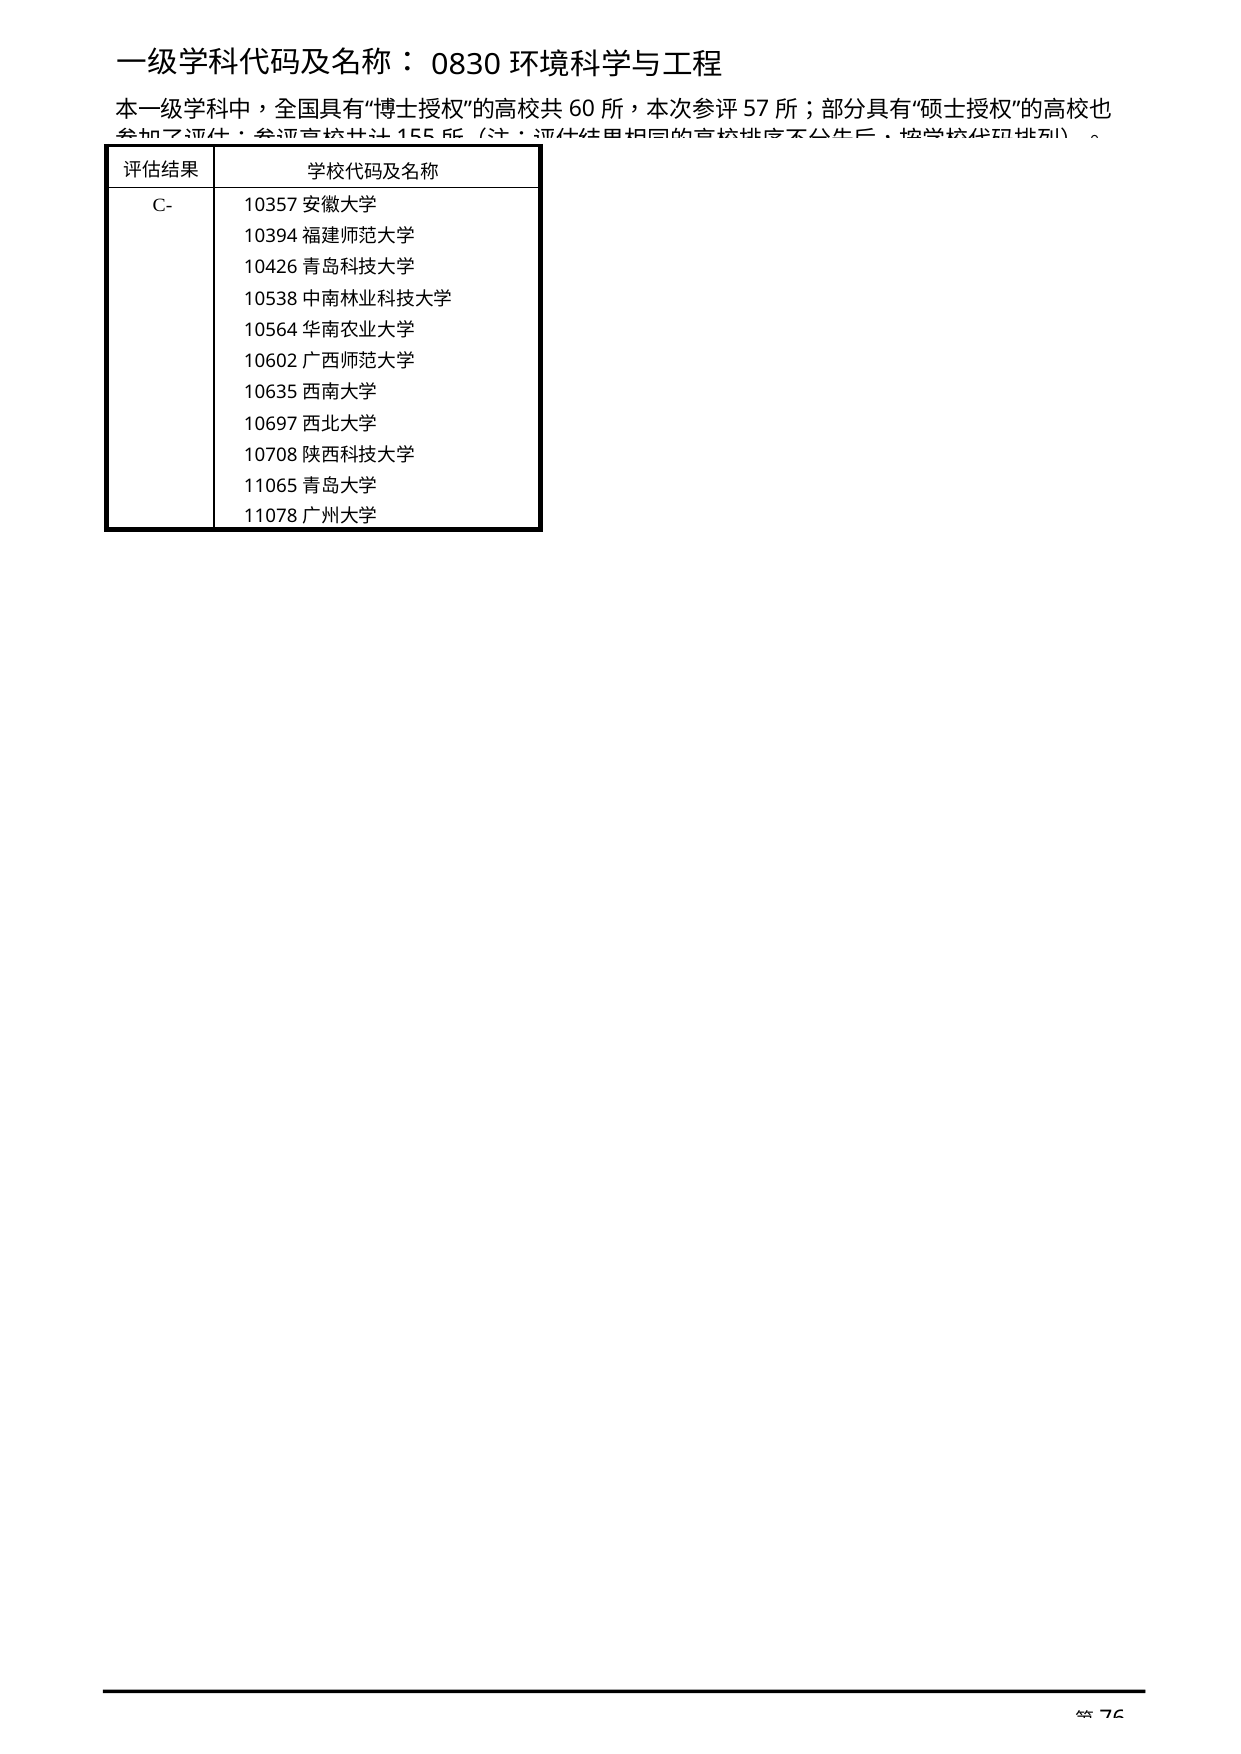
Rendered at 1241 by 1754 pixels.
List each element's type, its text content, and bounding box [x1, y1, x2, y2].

table_cell 10357 安徽大学 10394 福建师范大学 10426 青岛科技大学 10538 中南林业科技大学 10564 华南农业大学 10602 广西师范大学 10635 西南大学 10697 西北大学 10708 陕西科技大学 11065 青岛大学 11078 广州大学 [215, 188, 538, 527]
table_header 学校代码及名称 [215, 147, 538, 187]
table_cell C- [109, 188, 213, 527]
table_header 评估结果 [109, 147, 213, 187]
